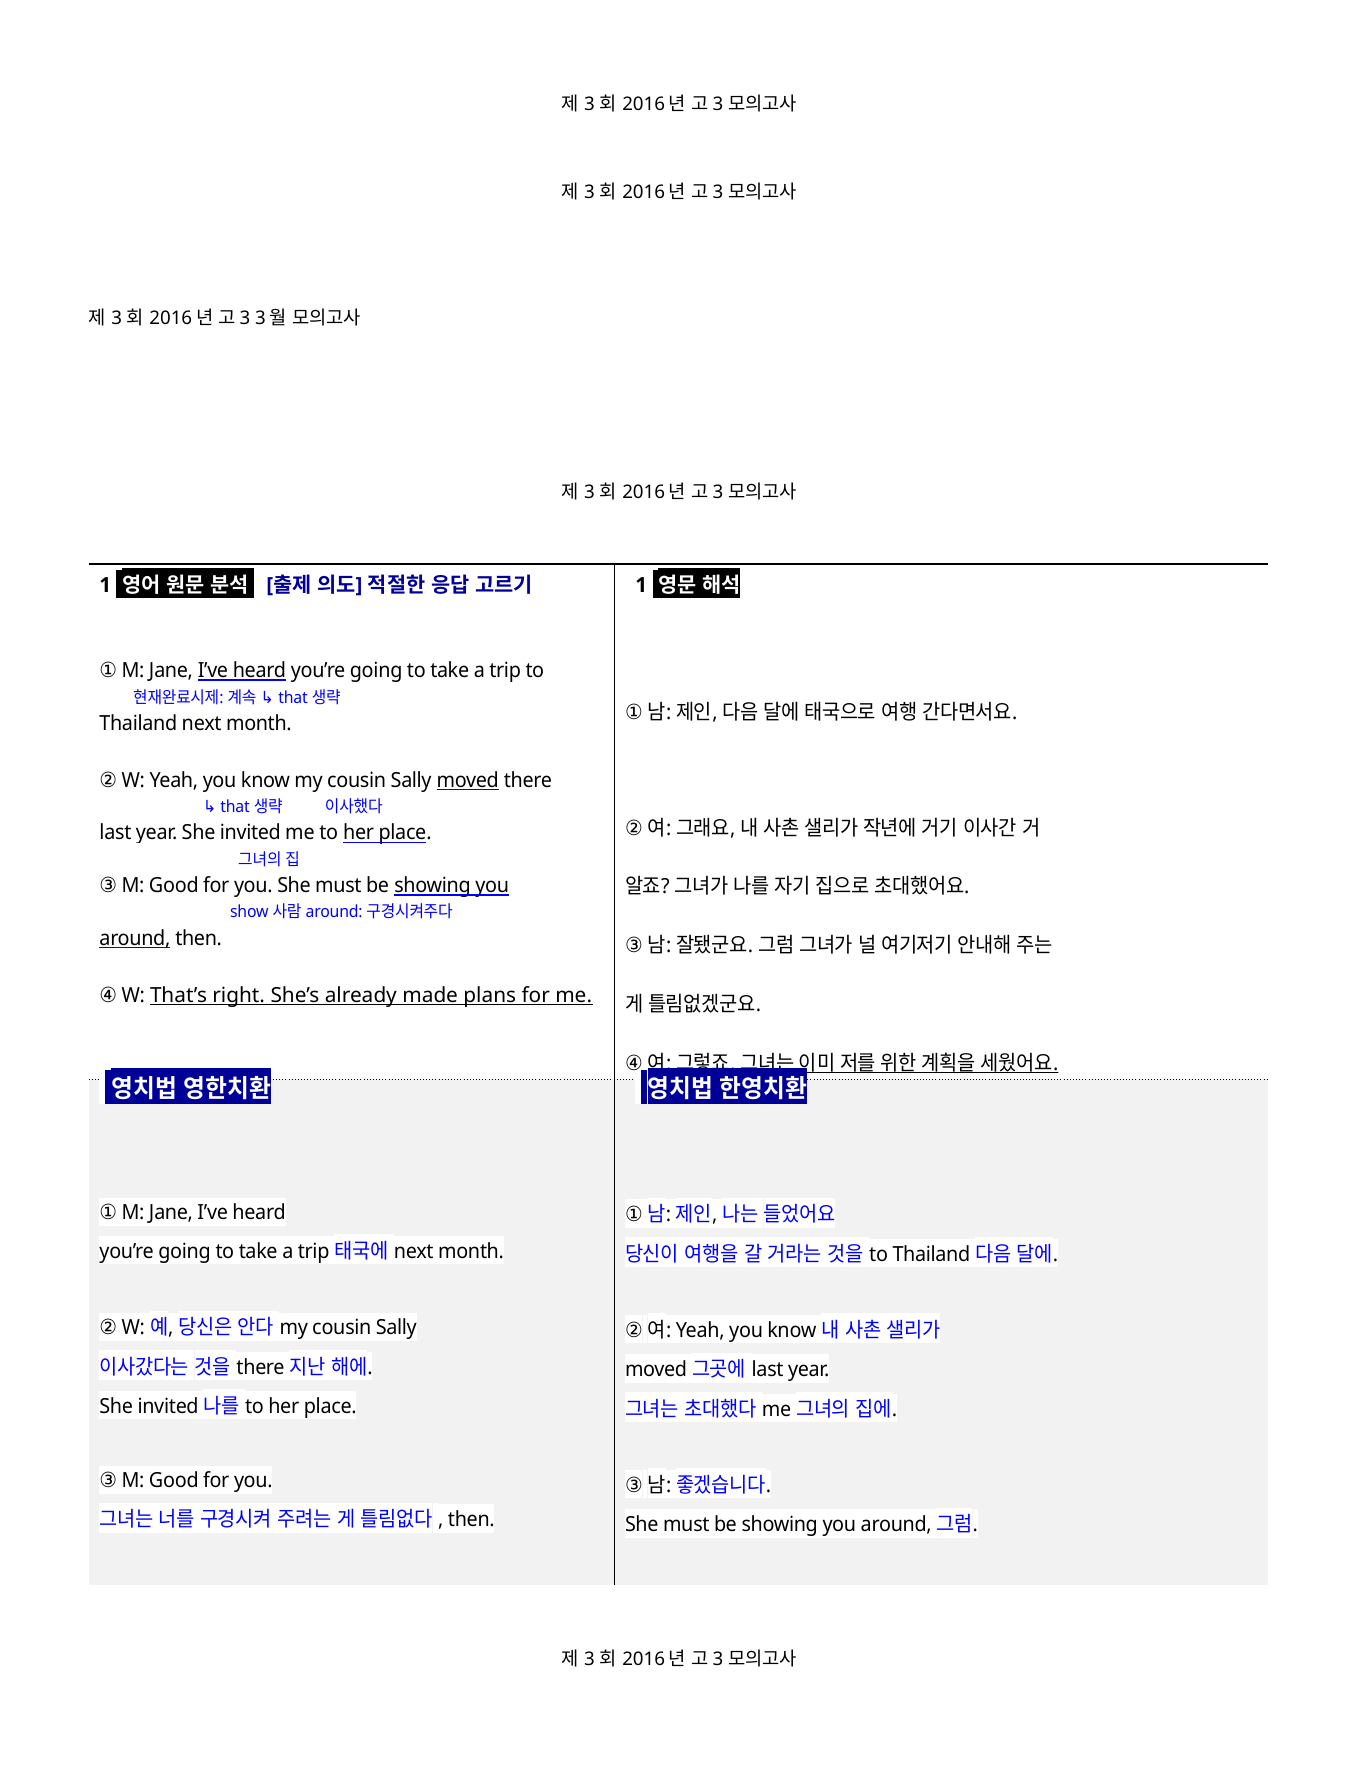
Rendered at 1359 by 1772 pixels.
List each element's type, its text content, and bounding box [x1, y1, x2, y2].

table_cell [615, 1079, 1268, 1585]
table_header 1 영문 해석 ① 남: 제인, 다음 달에 태국으로 여행 간다면서요. ② 여: 그래요, 내 사촌 샐리가 작년에 거기 이사간 거 알죠? 그녀가 나를 자기 집으로 초대했어요. ③ 남: 잘됐군요. 그럼 그녀가 널 여기저기 안내해 주는 게 틀림없겠군요. ④ 여: 그렇죠. 그녀는 이미 저를 위한 계획을 세웠어요. [615, 565, 1268, 1079]
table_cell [89, 1079, 614, 1585]
table_header 1 영어 원문 분석 [출제 의도] 적절한 응답 고르기 ① M: Jane, I’ve heard you’re going to take a trip to 현재완료시제: 계속 ↳ that 생략 Thailand next month. ② W: Yeah, you know my cousin Sally moved there ↳ that 생략 이사했다 last year. She invited me to her place. 그녀의 집 ③ M: Good for you. She must be showing you show 사람 around: 구경시켜주다 around, then. ④ W: That’s right. She’s already made plans for me. [89, 565, 614, 1079]
